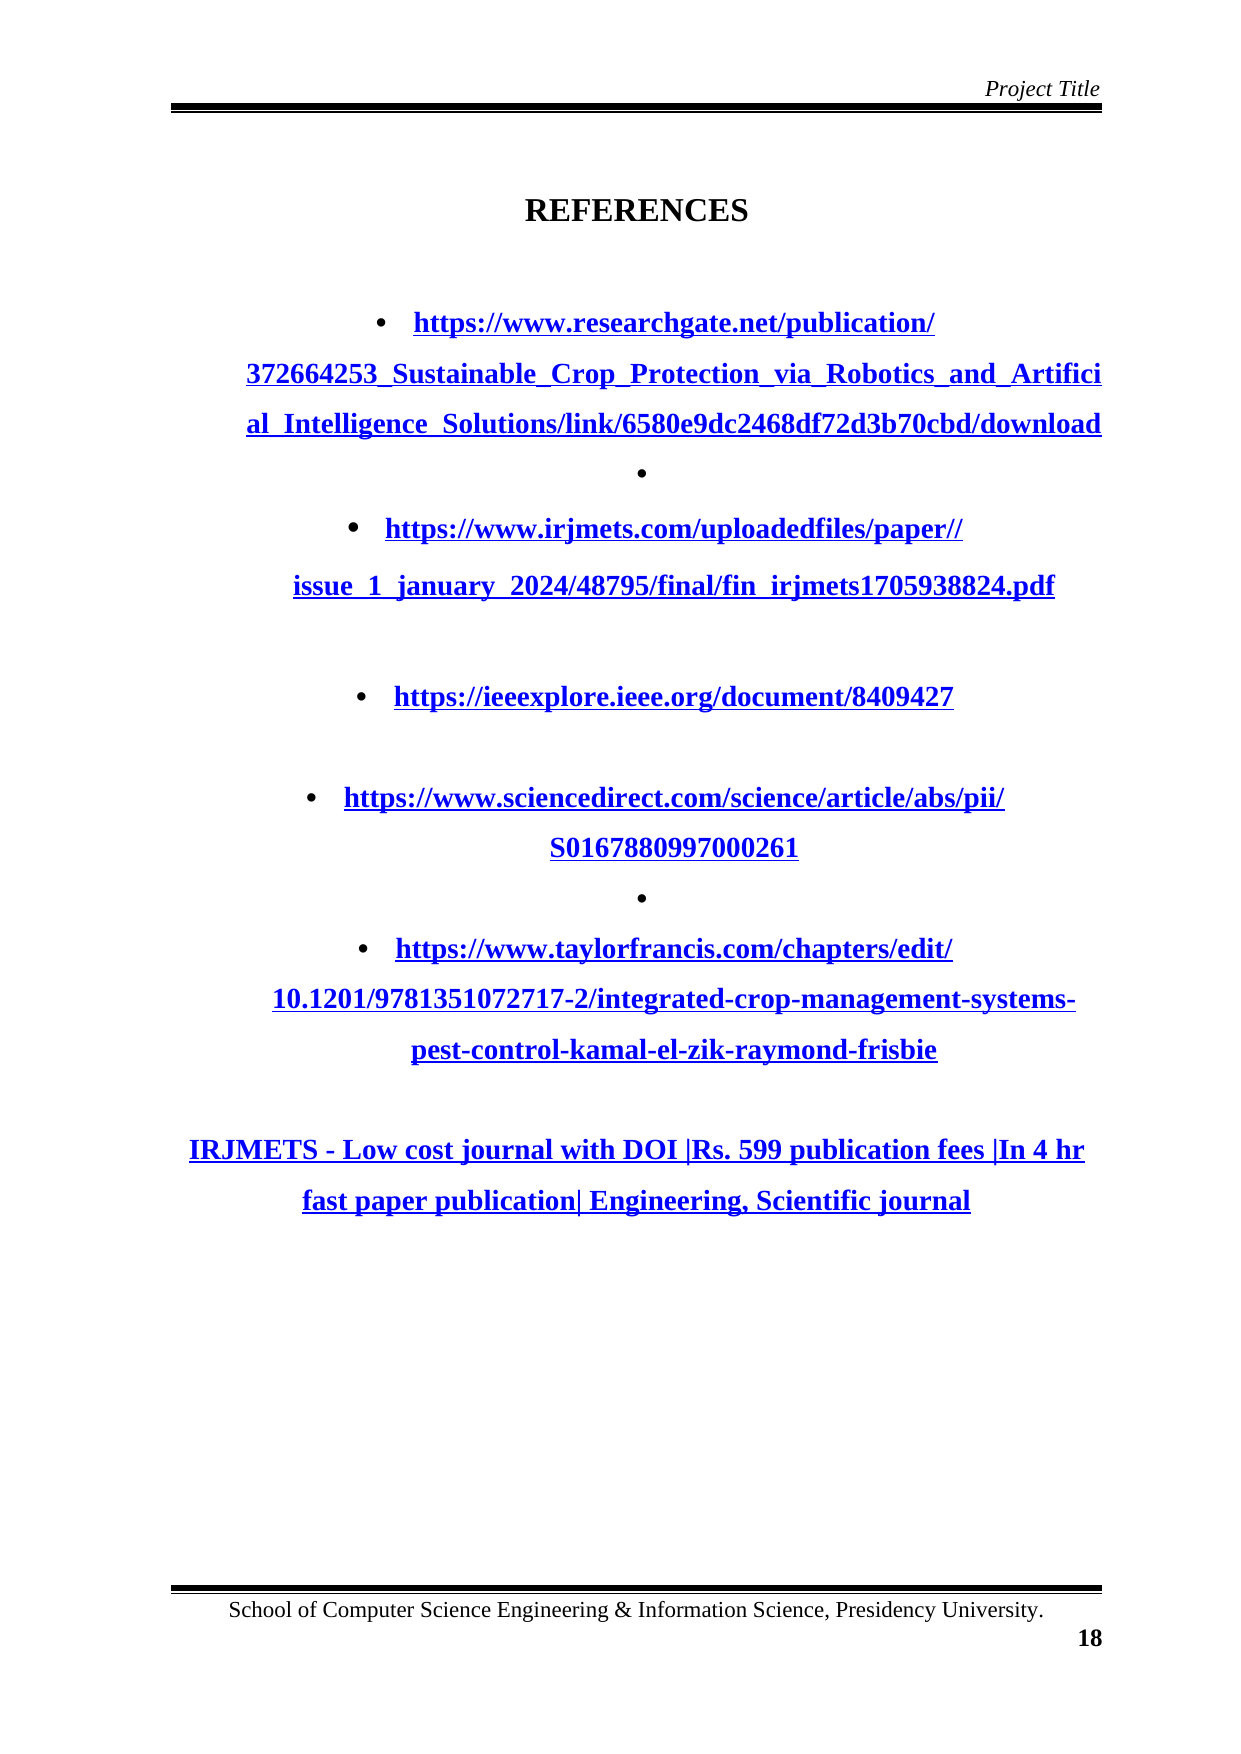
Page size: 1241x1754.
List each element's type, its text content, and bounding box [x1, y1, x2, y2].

text REFERENCES [171, 190, 1102, 229]
list https://www.sciencedirect.com/science/article/abs/pii/S0167880997000261 [208, 780, 1102, 864]
list https://www.taylorfrancis.com/chapters/edit/10.1201/9781351072717-2/integrated-crop-management-systems-pest-control-kamal-el-zik-raymond-frisbie [208, 931, 1102, 1065]
list https://www.researchgate.net/publication/372664253_Sustainable_Crop_Protection_via_Robotics_and_Artificial_Intelligence_Solutions/link/6580e9dc2468df72d3b70cbd/download [208, 305, 1102, 440]
list https://ieeexplore.ieee.org/document/8409427 [208, 679, 1102, 713]
text IRJMETS - Low cost journal with DOI |Rs. 599 publication fees |In 4 hr fast paper publication| Engineering, Scientific journal [171, 1132, 1102, 1216]
list https://www.irjmets.com/uploadedfiles/paper//issue_1_january_2024/48795/final/fin_irjmets1705938824.pdf [208, 507, 1102, 603]
